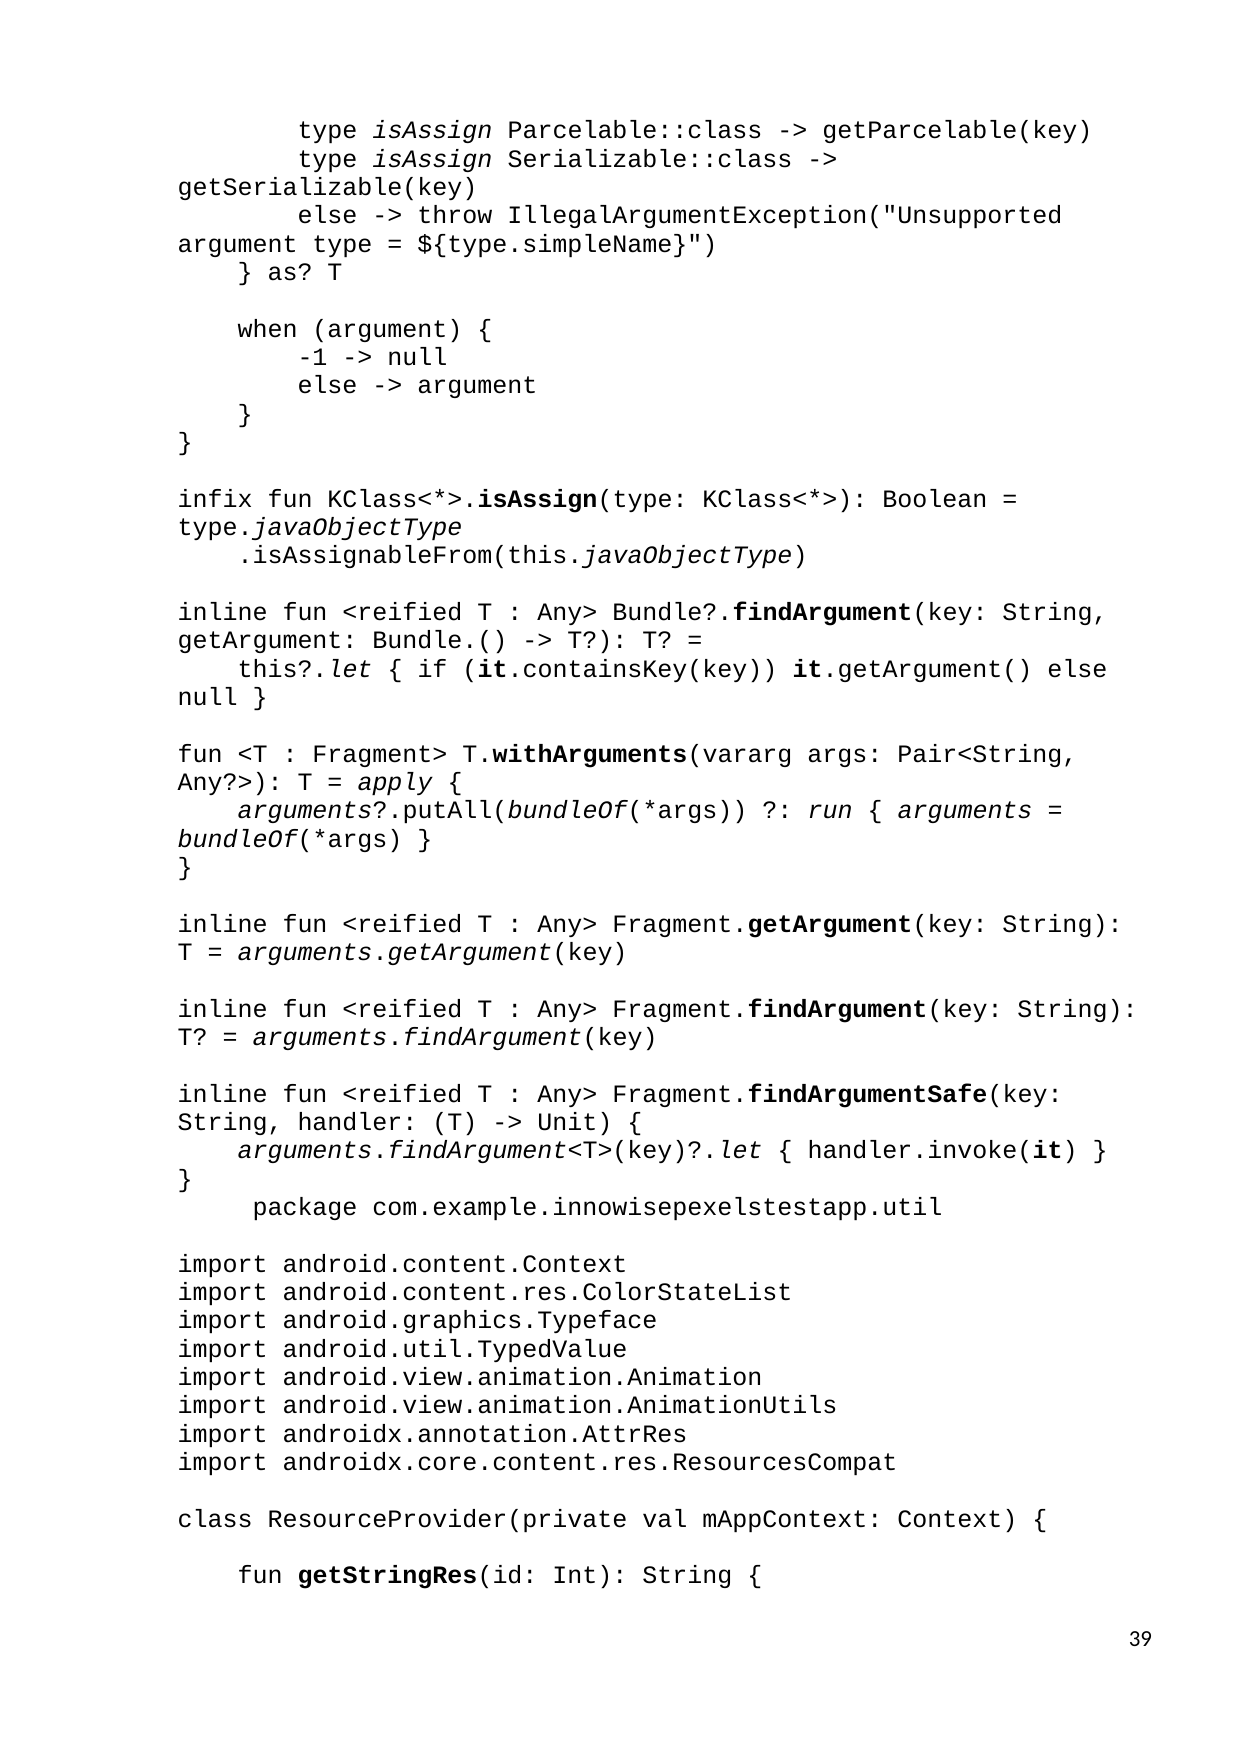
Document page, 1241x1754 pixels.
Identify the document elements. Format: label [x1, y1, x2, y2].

text [177, 118, 1152, 1195]
text [177, 1195, 1152, 1591]
